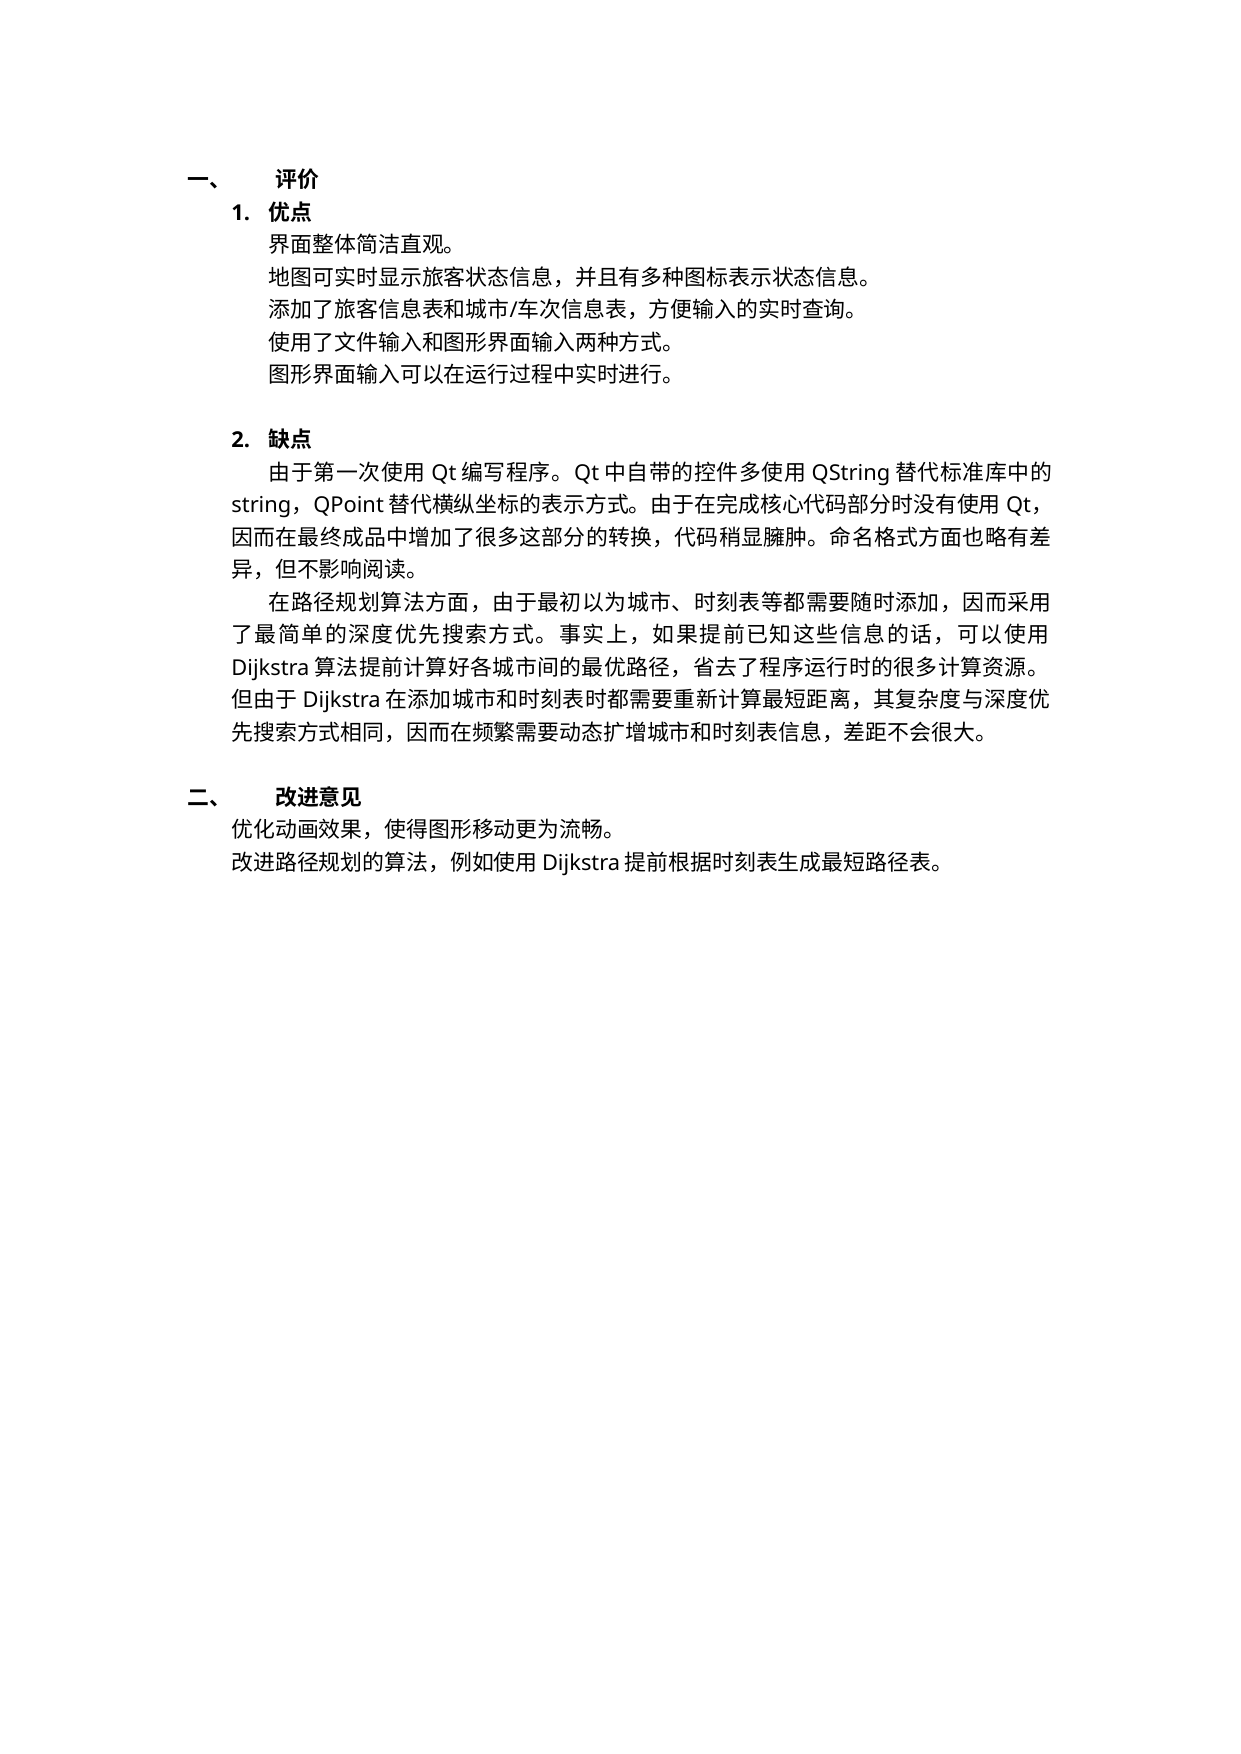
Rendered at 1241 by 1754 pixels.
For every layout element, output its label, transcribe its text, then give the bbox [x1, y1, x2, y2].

list 优点 [231, 194, 1053, 227]
list 界面整体简洁直观。 [269, 227, 1053, 259]
list 使用了文件输入和图形界面输入两种方式。 [269, 324, 1053, 357]
list 评价 [187, 162, 1053, 194]
list 改进意见 [187, 779, 1053, 812]
text 由于第一次使用Qt编写程序。Qt中自带的控件多使用QString替代标准库中的string，QPoint替代横纵坐标的表示方式。由于在完成核心代码部分时没有使用Qt，因而在最终成品中增加了很多这部分的转换，代码稍显臃肿。命名格式方面也略有差异，但不影响阅读。 [231, 454, 1053, 584]
text 在路径规划算法方面，由于最初以为城市、时刻表等都需要随时添加，因而采用了最简单的深度优先搜索方式。事实上，如果提前已知这些信息的话，可以使用Dijkstra算法提前计算好各城市间的最优路径，省去了程序运行时的很多计算资源。但由于Dijkstra在添加城市和时刻表时都需要重新计算最短距离，其复杂度与深度优先搜索方式相同，因而在频繁需要动态扩增城市和时刻表信息，差距不会很大。 [231, 584, 1053, 747]
list 改进路径规划的算法，例如使用Dijkstra提前根据时刻表生成最短路径表。 [231, 844, 1053, 877]
list 地图可实时显示旅客状态信息，并且有多种图标表示状态信息。 [269, 259, 1053, 292]
list 缺点 [231, 422, 1053, 454]
list 优化动画效果，使得图形移动更为流畅。 [231, 812, 1053, 844]
list 图形界面输入可以在运行过程中实时进行。 [269, 357, 1053, 389]
list 添加了旅客信息表和城市/车次信息表，方便输入的实时查询。 [269, 292, 1053, 324]
